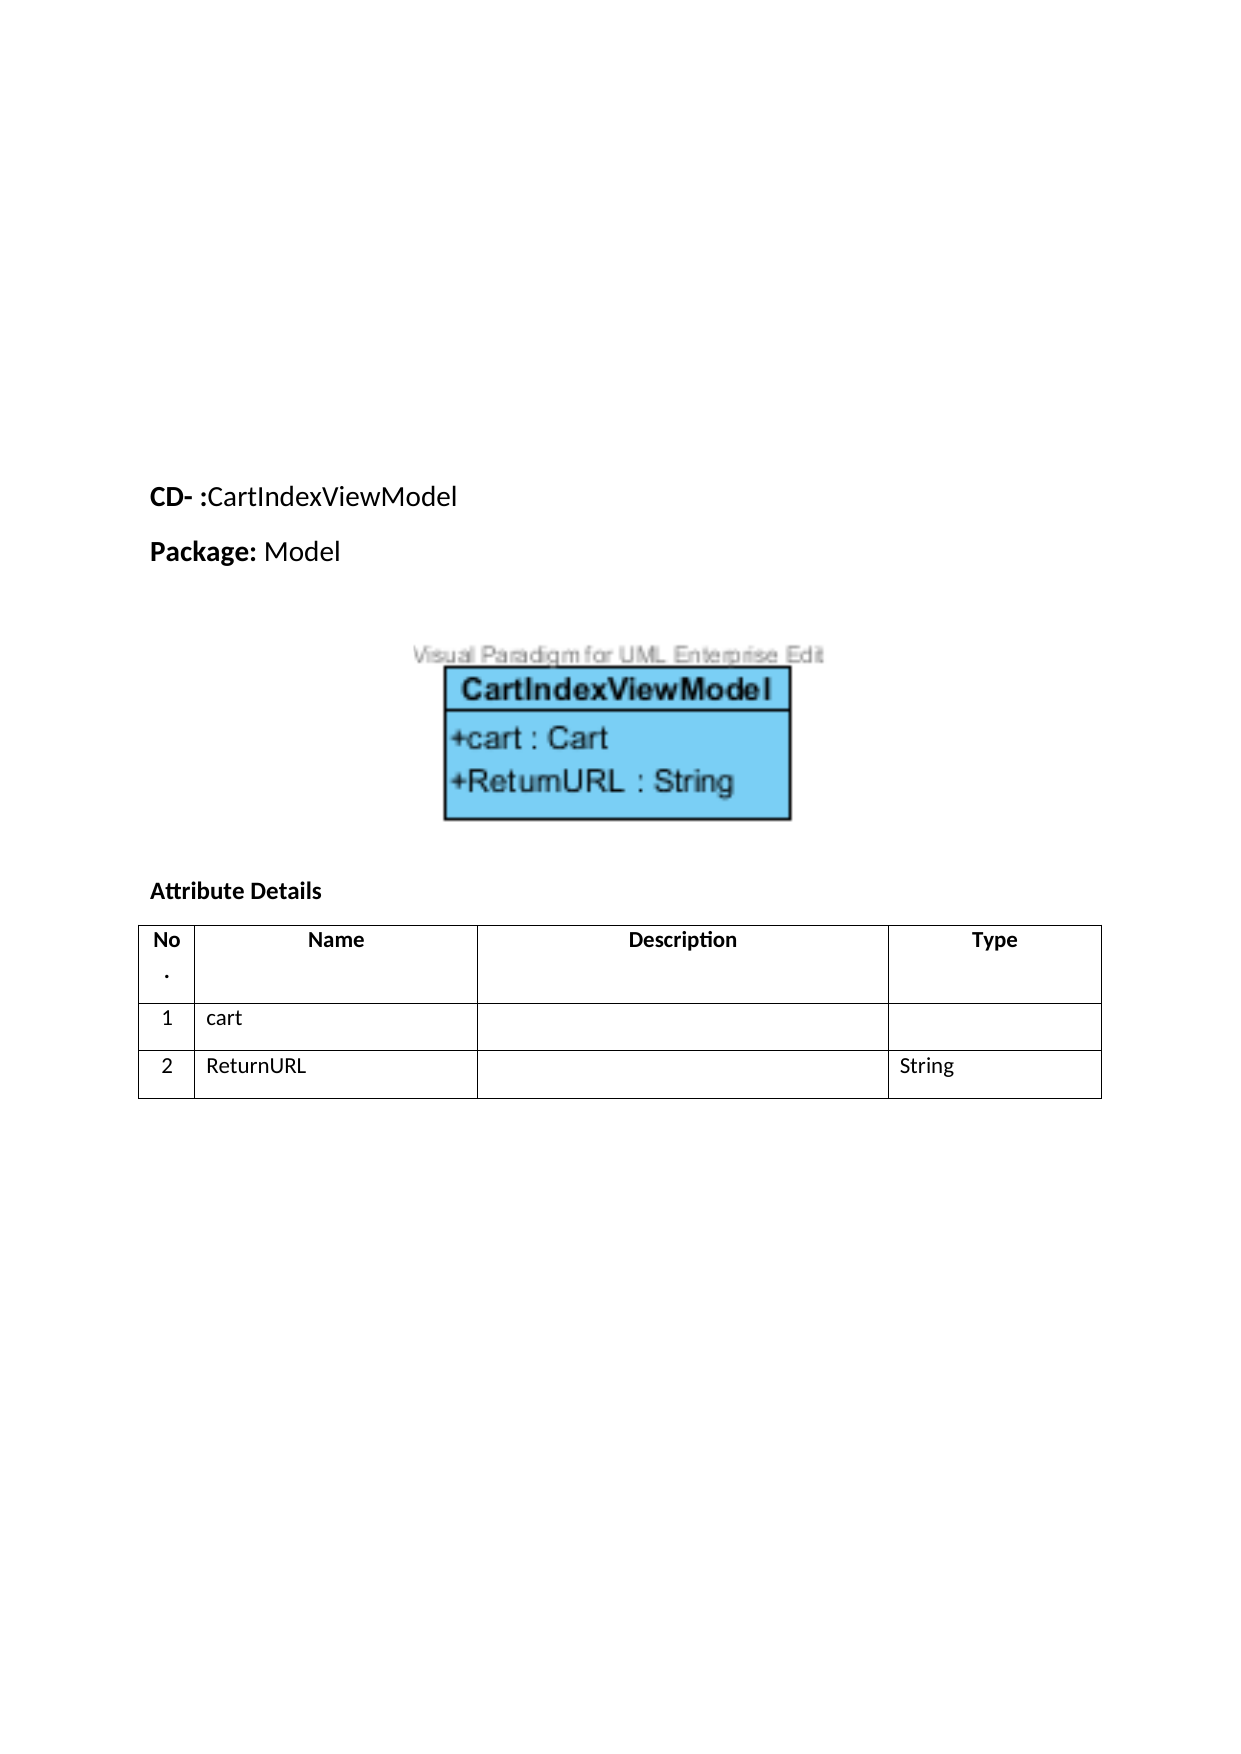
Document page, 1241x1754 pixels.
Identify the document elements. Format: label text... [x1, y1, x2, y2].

text CD- :CartIndexViewModel [150, 478, 1090, 514]
table_cell 1 [139, 1004, 194, 1050]
table_cell String [889, 1051, 1101, 1098]
picture [413, 635, 827, 856]
table_cell [478, 1051, 888, 1098]
table_cell 2 [139, 1051, 194, 1098]
table_header Name [195, 926, 477, 1002]
table_header Description [478, 926, 888, 1002]
text Package: Model [150, 533, 1090, 569]
table_cell [478, 1004, 888, 1050]
table_header Type [889, 926, 1101, 1002]
table_cell [889, 1004, 1101, 1050]
table_header No. [139, 926, 194, 1002]
table_cell ReturnURL [195, 1051, 477, 1098]
text Attribute Details [150, 875, 1090, 905]
table_cell cart [195, 1004, 477, 1050]
